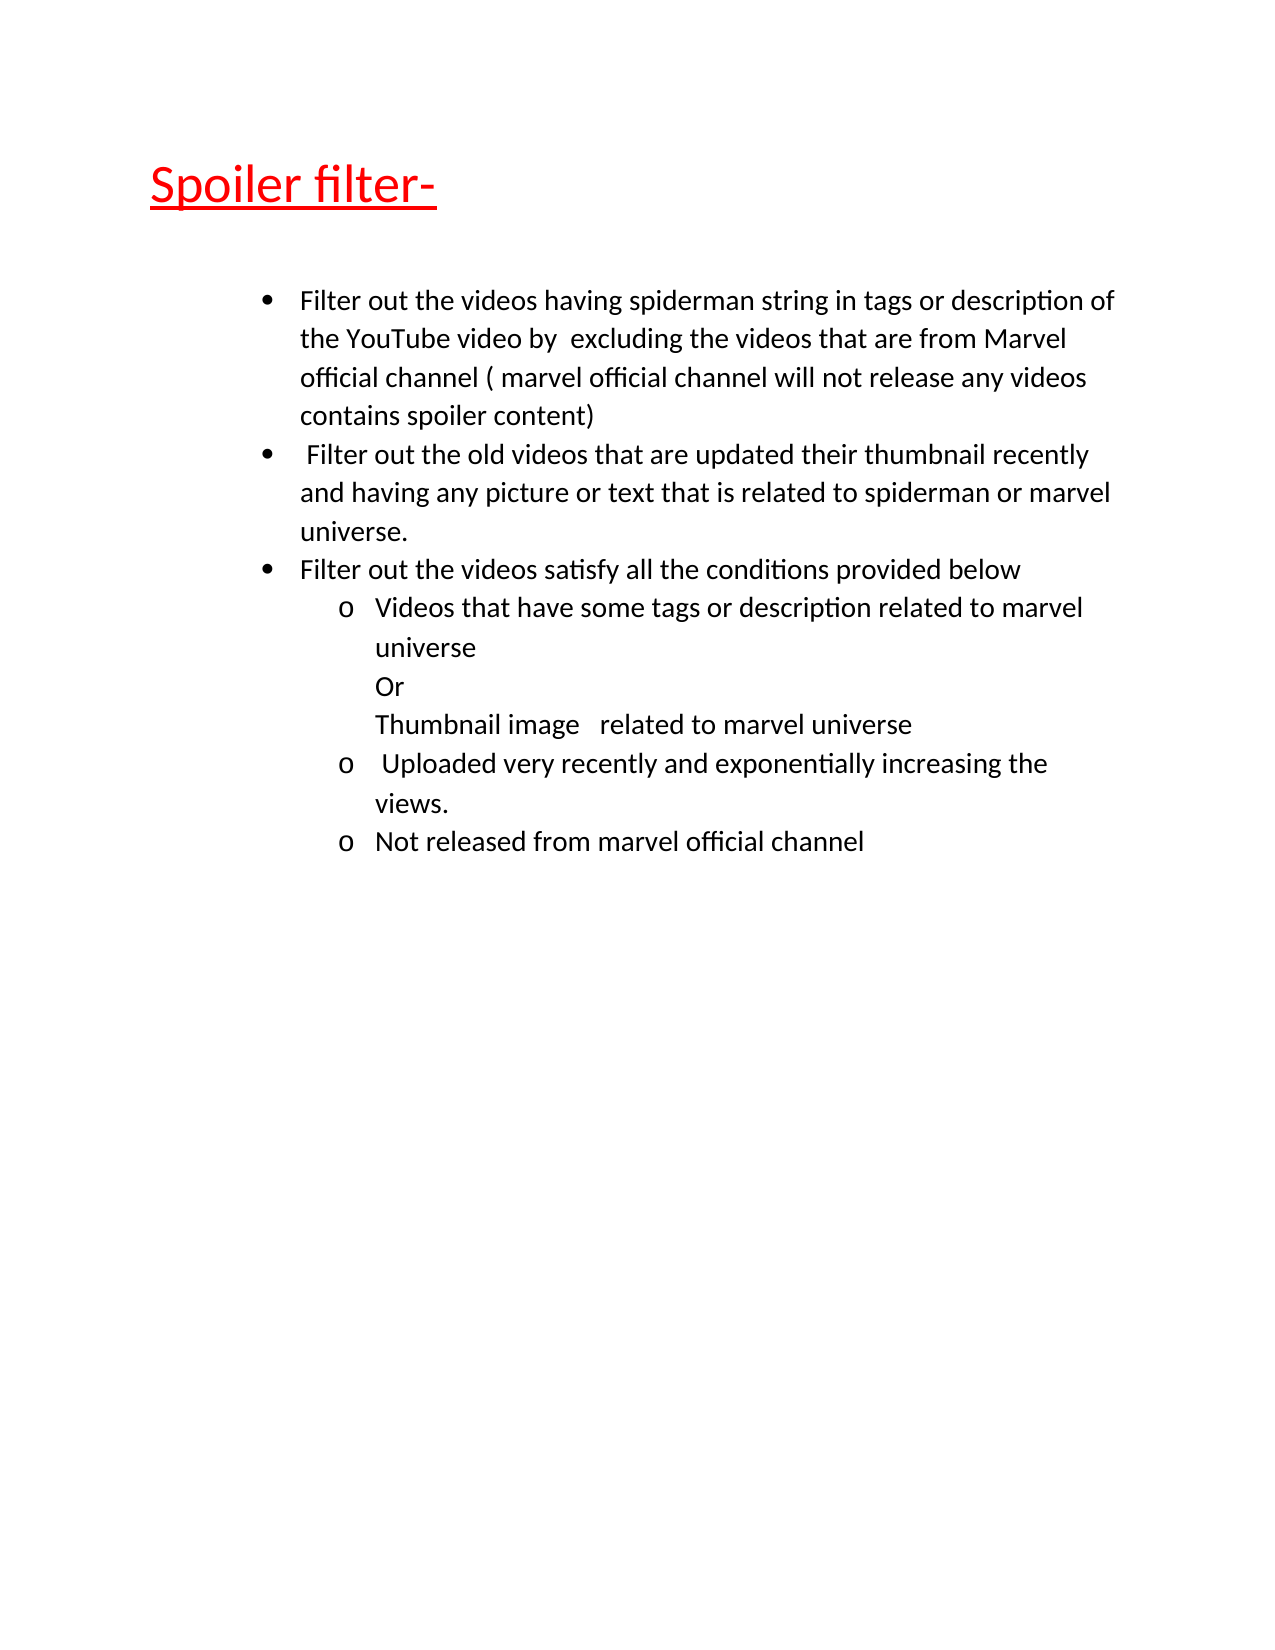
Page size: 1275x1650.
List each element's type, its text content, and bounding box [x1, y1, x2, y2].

list Filter out the videos having spiderman string in tags or description of the YouTube video by excluding the videos that are from Marvel official channel ( marvel official channel will not release any videos contains spoiler content) [262, 282, 1125, 433]
list Uploaded very recently and exponentially increasing the views. [337, 745, 1125, 820]
list Thumbnail image related to marvel universe [375, 706, 1125, 742]
list Not released from marvel official channel [337, 823, 1125, 860]
list Filter out the old videos that are updated their thumbnail recently and having any picture or text that is related to spiderman or marvel universe. [262, 436, 1125, 548]
list Videos that have some tags or description related to marvel universe [337, 589, 1125, 665]
list Or [375, 668, 1125, 703]
text Spoiler filter- [150, 150, 1125, 216]
list Filter out the videos satisfy all the conditions provided below [262, 551, 1125, 587]
